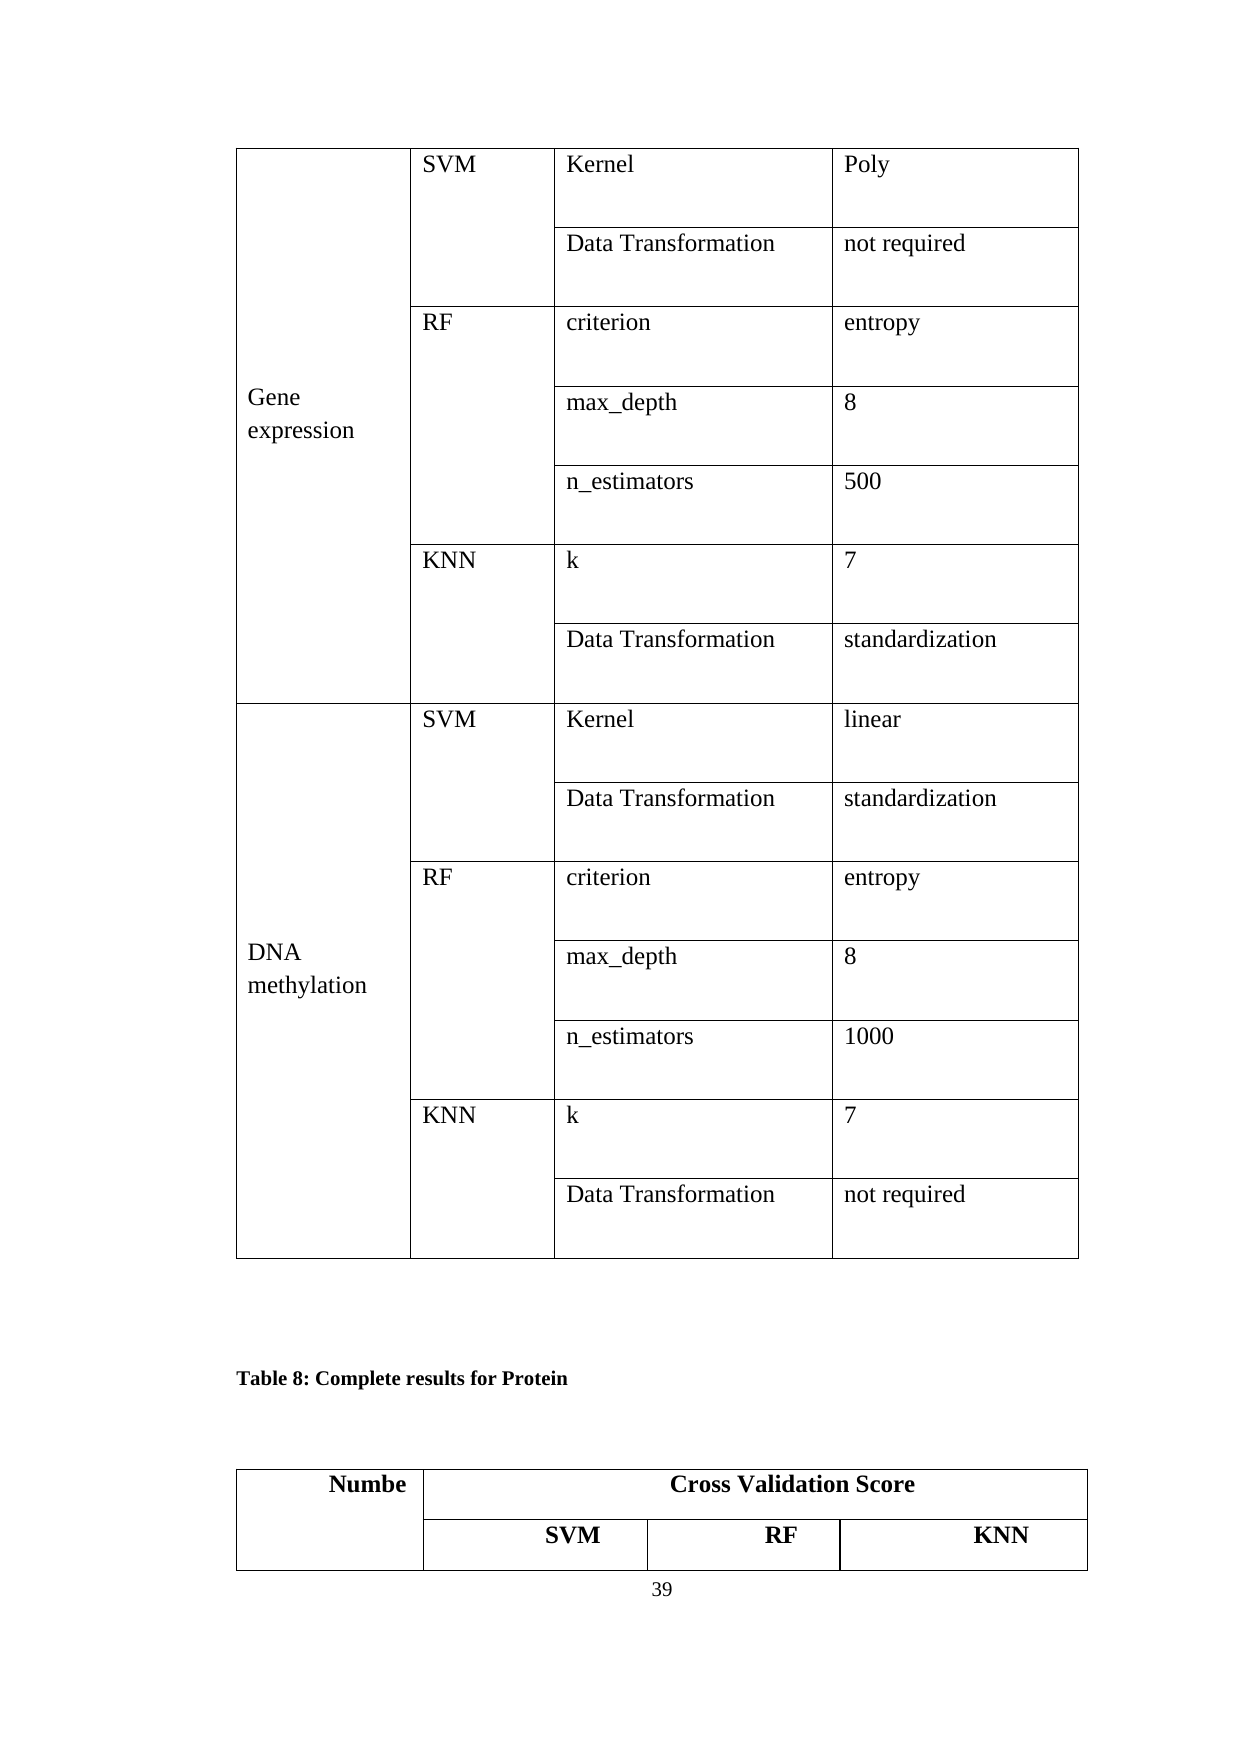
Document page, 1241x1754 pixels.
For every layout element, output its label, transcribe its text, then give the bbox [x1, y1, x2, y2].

table_cell max_depth [555, 387, 832, 465]
table_cell Data Transformation [555, 624, 832, 703]
table_cell RF [411, 307, 554, 544]
table_cell standardization [833, 783, 1078, 861]
text Table 8: Complete results for Protein [236, 1366, 1087, 1390]
table_cell SVM (Standardized) [424, 1520, 647, 1570]
table_cell max_depth [555, 941, 832, 1020]
table_cell 7 [833, 545, 1078, 623]
table_cell RF [648, 1520, 839, 1570]
table_cell criterion [555, 307, 832, 386]
table_cell RF [411, 862, 554, 1099]
table_cell 7 [833, 1100, 1078, 1178]
table_cell Kernel [555, 704, 832, 782]
table_cell n_estimators [555, 1021, 832, 1099]
table_cell Data Transformation [555, 783, 832, 861]
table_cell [841, 1520, 1087, 1570]
table_cell entropy [833, 307, 1078, 386]
table_cell 8 [833, 387, 1078, 465]
table_cell 500 [833, 466, 1078, 544]
table_cell not required [833, 1179, 1078, 1257]
table_cell Data Transformation [555, 1179, 832, 1257]
table_header Cross Validation Score [424, 1470, 1087, 1519]
table_cell SVM [411, 704, 554, 861]
table_cell Poly [833, 149, 1078, 227]
table_cell standardization [833, 624, 1078, 703]
table_cell not required [833, 228, 1078, 306]
table_cell entropy [833, 862, 1078, 940]
table_cell SVM [411, 149, 554, 306]
table_cell 8 [833, 941, 1078, 1020]
table_cell KNN [411, 1100, 554, 1257]
table_cell criterion [555, 862, 832, 940]
table_cell Kernel [555, 149, 832, 227]
table_cell k [555, 545, 832, 623]
table_cell Gene expression [237, 149, 410, 703]
table_cell Data Transformation [555, 228, 832, 306]
table_cell n_estimators [555, 466, 832, 544]
table_header Number of features [237, 1470, 423, 1570]
table_cell KNN [411, 545, 554, 703]
table_cell linear [833, 704, 1078, 782]
table_cell DNA methylation [237, 704, 410, 1257]
table_cell 1000 [833, 1021, 1078, 1099]
table_cell k [555, 1100, 832, 1178]
